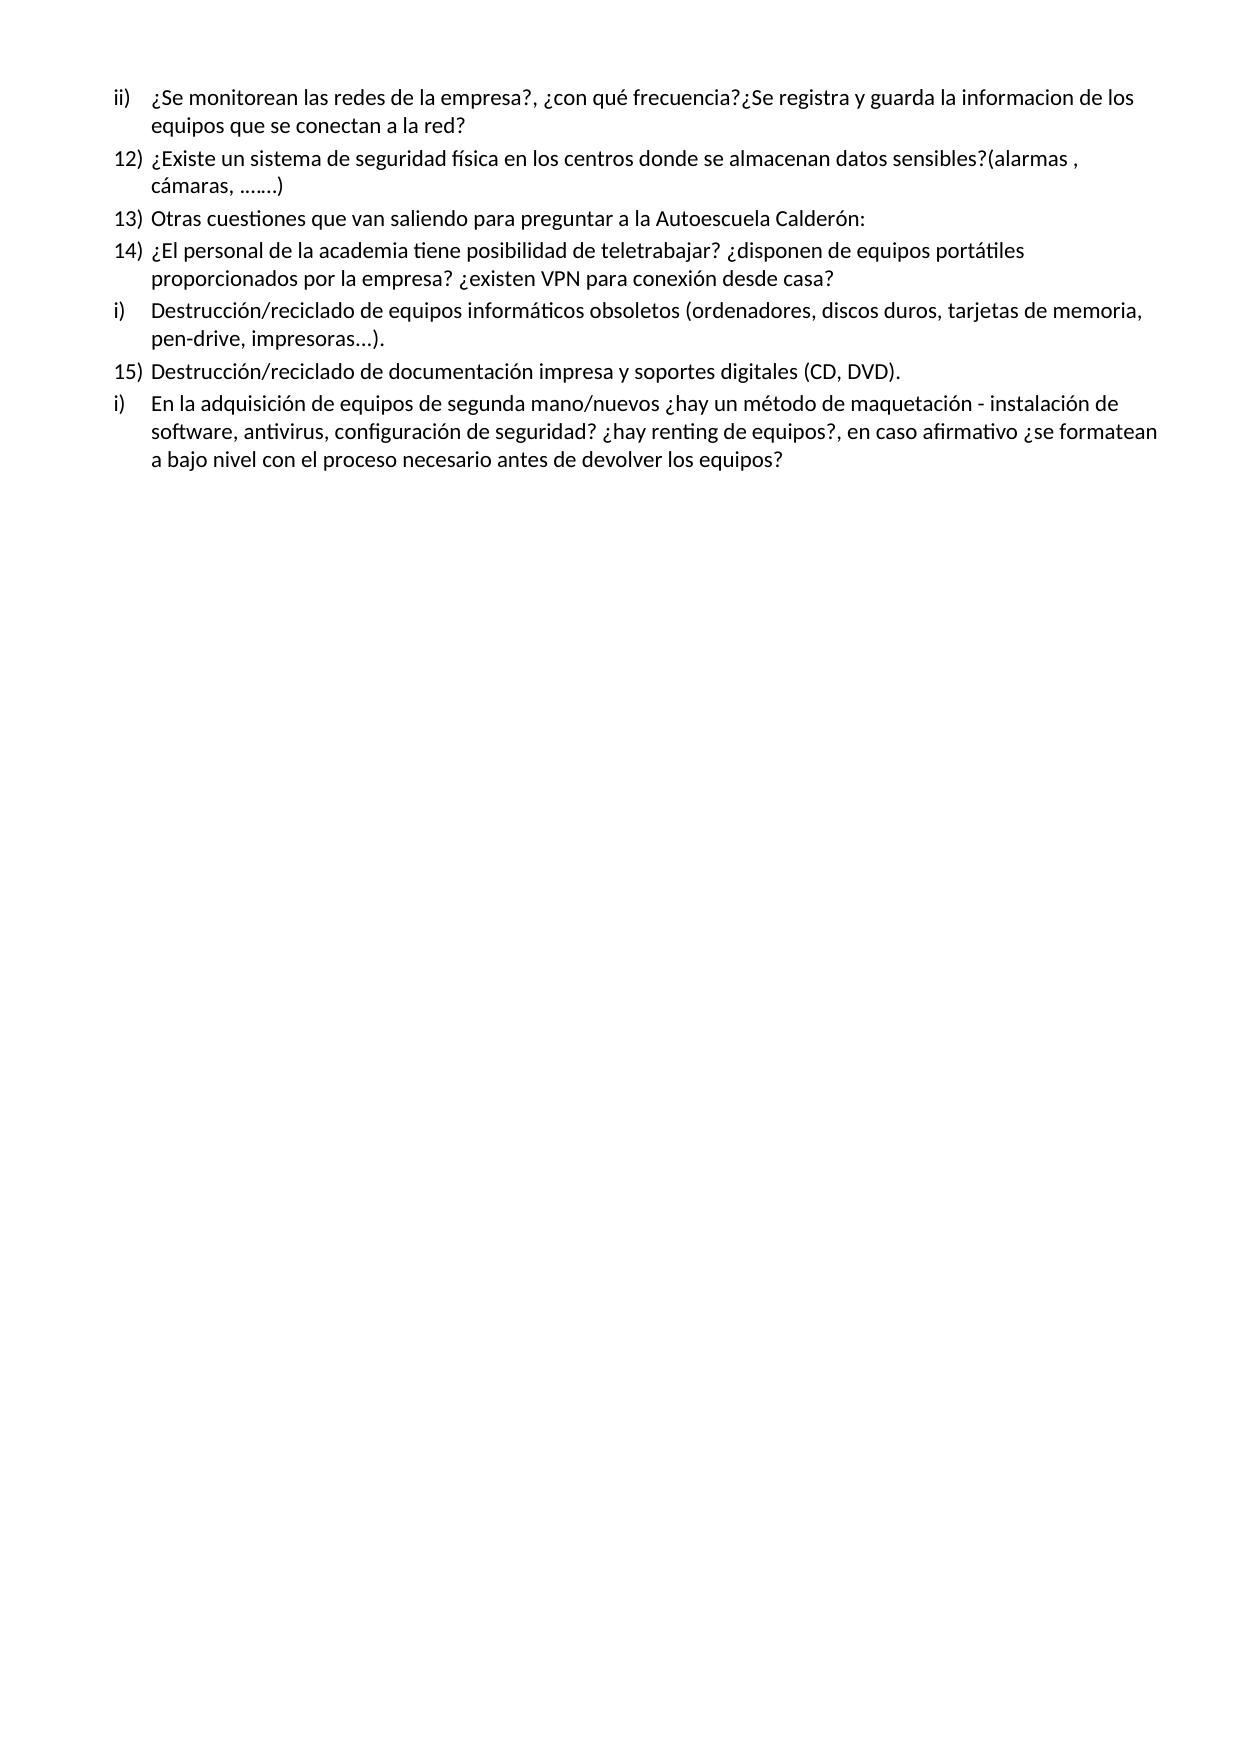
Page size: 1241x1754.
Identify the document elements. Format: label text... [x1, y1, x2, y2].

list Otras cuestiones que van saliendo para preguntar a la Autoescuela Calderón: [113, 204, 1167, 232]
list Destrucción/reciclado de equipos informáticos obsoletos (ordenadores, discos duros, tarjetas de memoria, pen-drive, impresoras...). [113, 297, 1167, 353]
list ¿Se monitorean las redes de la empresa?, ¿con qué frecuencia?¿Se registra y guarda la informacion de los equipos que se conectan a la red? [113, 83, 1167, 139]
list Destrucción/reciclado de documentación impresa y soportes digitales (CD, DVD). [113, 357, 1167, 385]
list En la adquisición de equipos de segunda mano/nuevos ¿hay un método de maquetación - instalación de software, antivirus, configuración de seguridad? ¿hay renting de equipos?, en caso afirmativo ¿se formatean a bajo nivel con el proceso necesario antes de devolver los equipos? [113, 389, 1167, 473]
list ¿Existe un sistema de seguridad física en los centros donde se almacenan datos sensibles?(alarmas , cámaras, .……) [113, 144, 1167, 200]
list ¿El personal de la academia tiene posibilidad de teletrabajar? ¿disponen de equipos portátiles proporcionados por la empresa? ¿existen VPN para conexión desde casa? [113, 236, 1167, 292]
